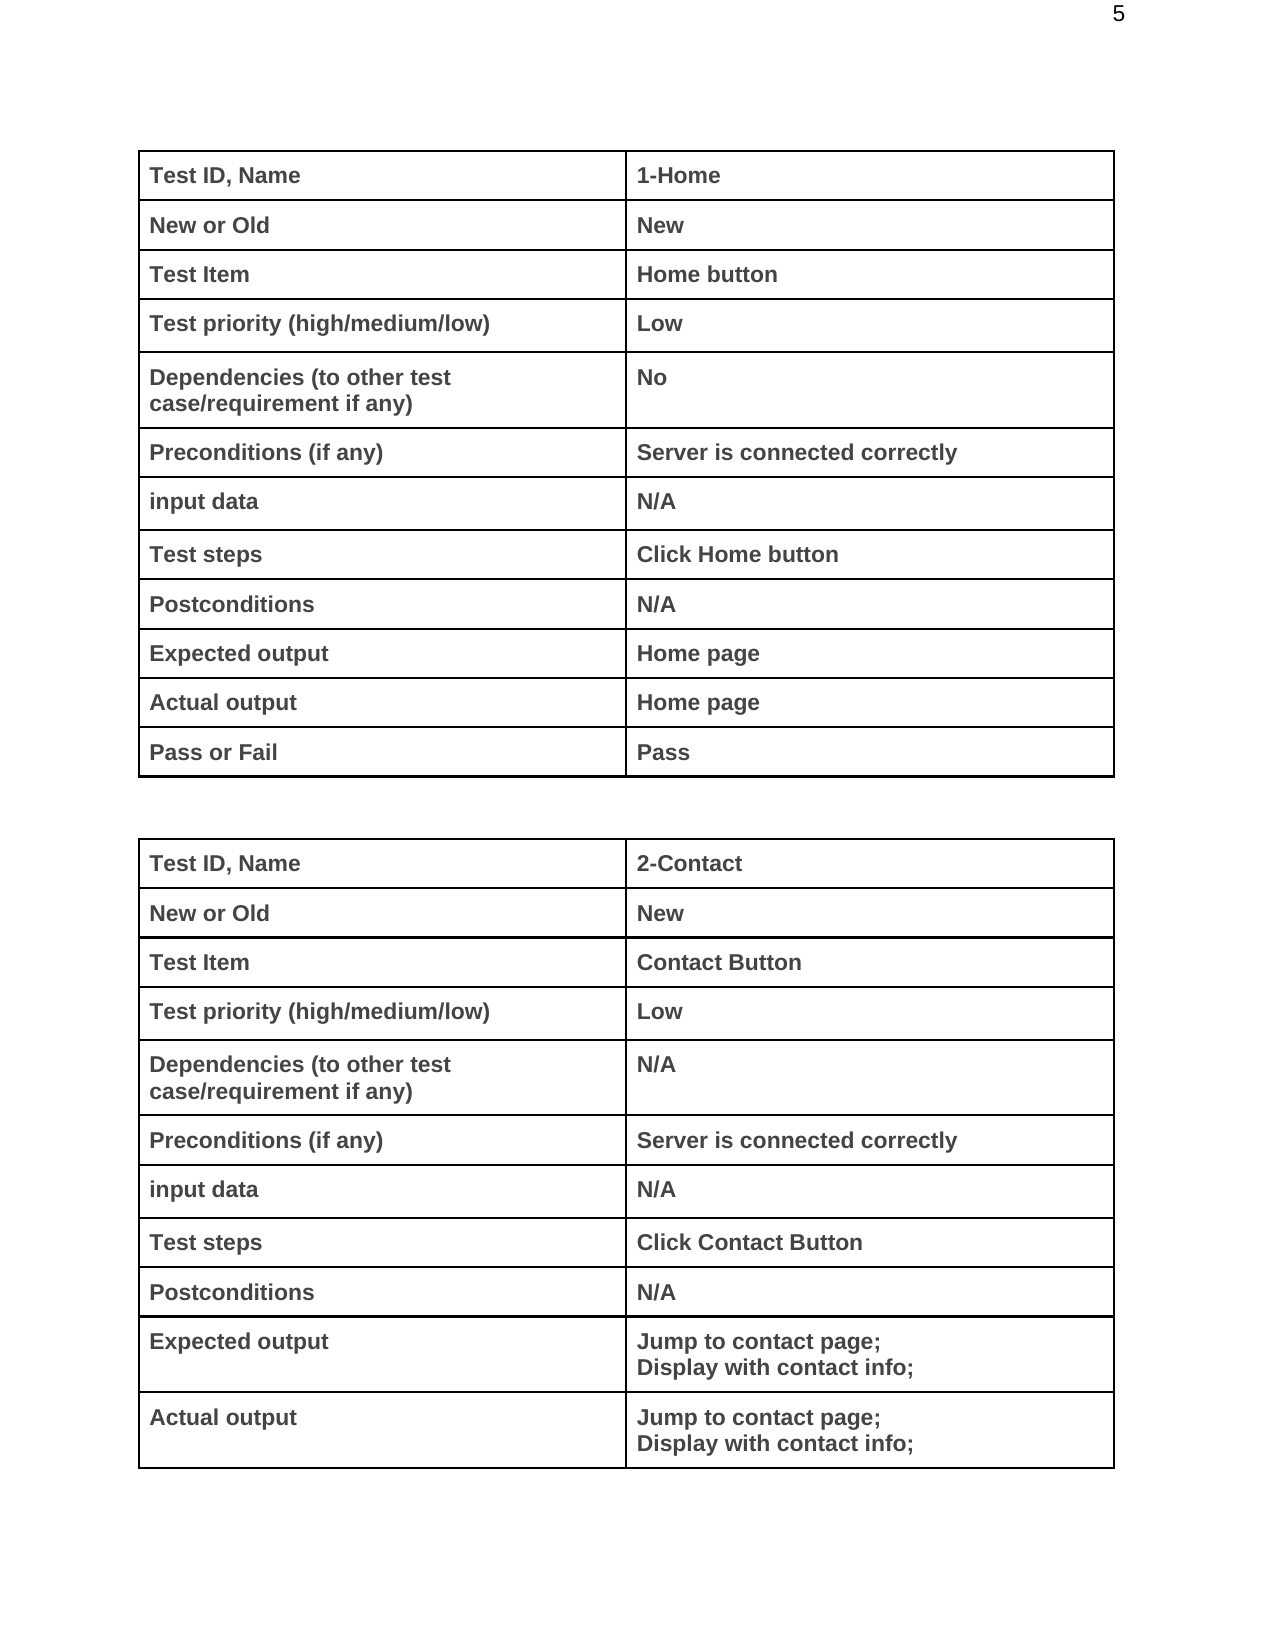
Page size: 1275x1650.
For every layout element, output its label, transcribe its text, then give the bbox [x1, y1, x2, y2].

table_cell Actual output [140, 1393, 625, 1467]
table_cell Jump to contact page; Display with contact info; [627, 1318, 1113, 1391]
table_cell N/A [627, 1268, 1113, 1315]
table_header Test ID, Name [140, 152, 625, 199]
table_cell Actual output [140, 679, 625, 726]
table_cell Test Item [140, 251, 625, 298]
table_header 1-Home [627, 152, 1113, 199]
table_cell Dependencies (to other test case/requirement if any) [140, 1041, 625, 1114]
table_cell New or Old [140, 889, 625, 936]
table_cell Server is connected correctly [627, 429, 1113, 476]
table_cell Pass [627, 728, 1113, 775]
table_cell Jump to contact page; Display with contact info; [627, 1393, 1113, 1467]
table_cell Postconditions [140, 1268, 625, 1315]
table_header 2-Contact [627, 840, 1113, 887]
table_cell N/A [627, 1041, 1113, 1114]
table_cell N/A [627, 1166, 1113, 1217]
table_cell Low [627, 300, 1113, 351]
table_cell Pass or Fail [140, 728, 625, 775]
table_cell Contact Button [627, 939, 1113, 986]
table_cell No [627, 353, 1113, 427]
table_cell Expected output [140, 1318, 625, 1391]
table_cell Test priority (high/medium/low) [140, 300, 625, 351]
table_cell Click Home button [627, 531, 1113, 578]
table_cell Preconditions (if any) [140, 429, 625, 476]
table_cell input data [140, 1166, 625, 1217]
table_cell Home page [627, 679, 1113, 726]
table_cell Test steps [140, 1219, 625, 1266]
table_cell N/A [627, 580, 1113, 627]
table_header Test ID, Name [140, 840, 625, 887]
table_cell Preconditions (if any) [140, 1116, 625, 1164]
table_cell N/A [627, 478, 1113, 529]
table_cell New [627, 889, 1113, 936]
table_cell Server is connected correctly [627, 1116, 1113, 1164]
table_cell Low [627, 988, 1113, 1039]
table_cell input data [140, 478, 625, 529]
table_cell Click Contact Button [627, 1219, 1113, 1266]
table_cell Home page [627, 630, 1113, 677]
table_cell New [627, 201, 1113, 248]
table_cell Test priority (high/medium/low) [140, 988, 625, 1039]
table_cell Test steps [140, 531, 625, 578]
table_cell Dependencies (to other test case/requirement if any) [140, 353, 625, 427]
table_cell Test Item [140, 939, 625, 986]
table_cell Home button [627, 251, 1113, 298]
table_cell Expected output [140, 630, 625, 677]
table_cell New or Old [140, 201, 625, 248]
table_cell Postconditions [140, 580, 625, 627]
